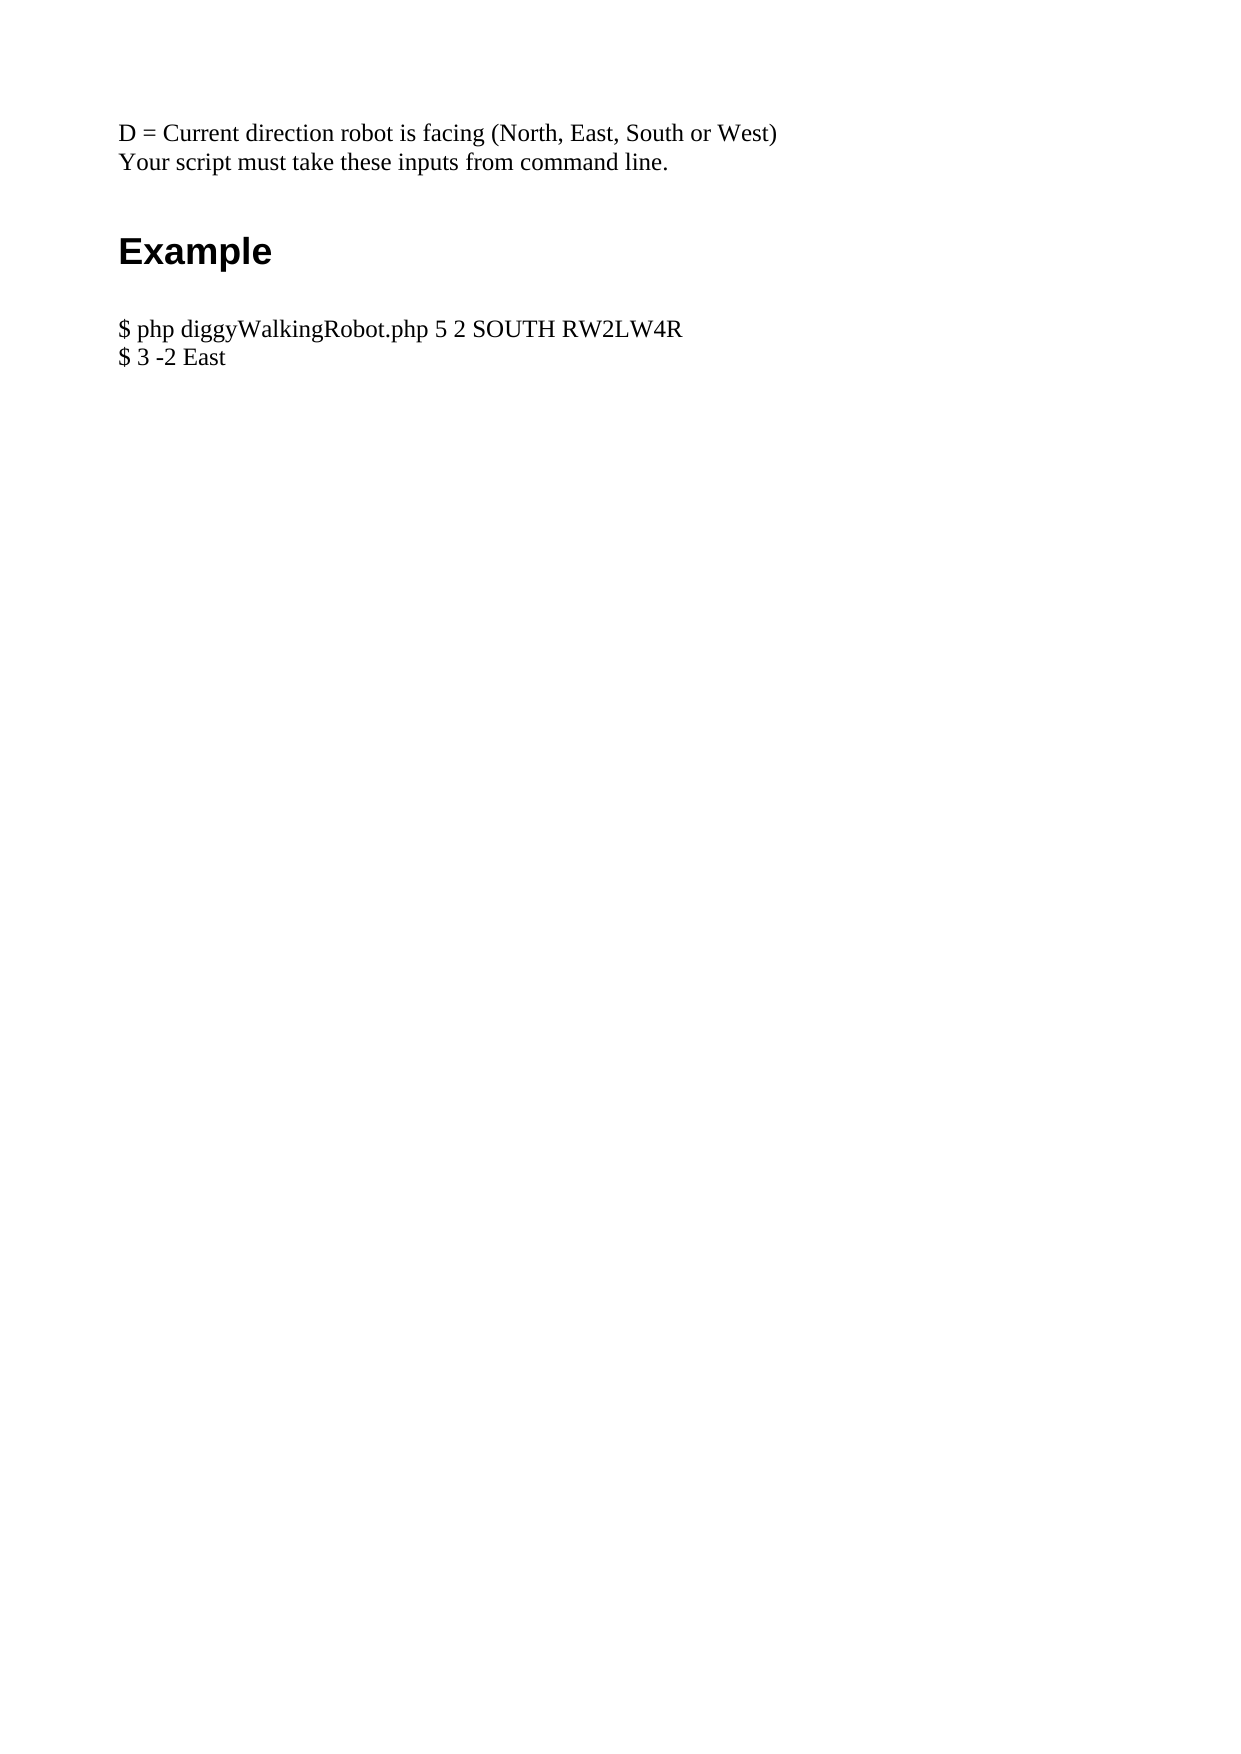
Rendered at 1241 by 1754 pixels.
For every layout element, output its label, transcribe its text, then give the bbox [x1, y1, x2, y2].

subtitle Example [118, 229, 1122, 272]
text Your script must take these inputs from command line. [118, 147, 1122, 176]
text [118, 118, 1122, 147]
text $ php diggyWalkingRobot.php 5 2 SOUTH RW2LW4R [118, 314, 1122, 342]
text $ 3 -2 East [118, 342, 1122, 371]
